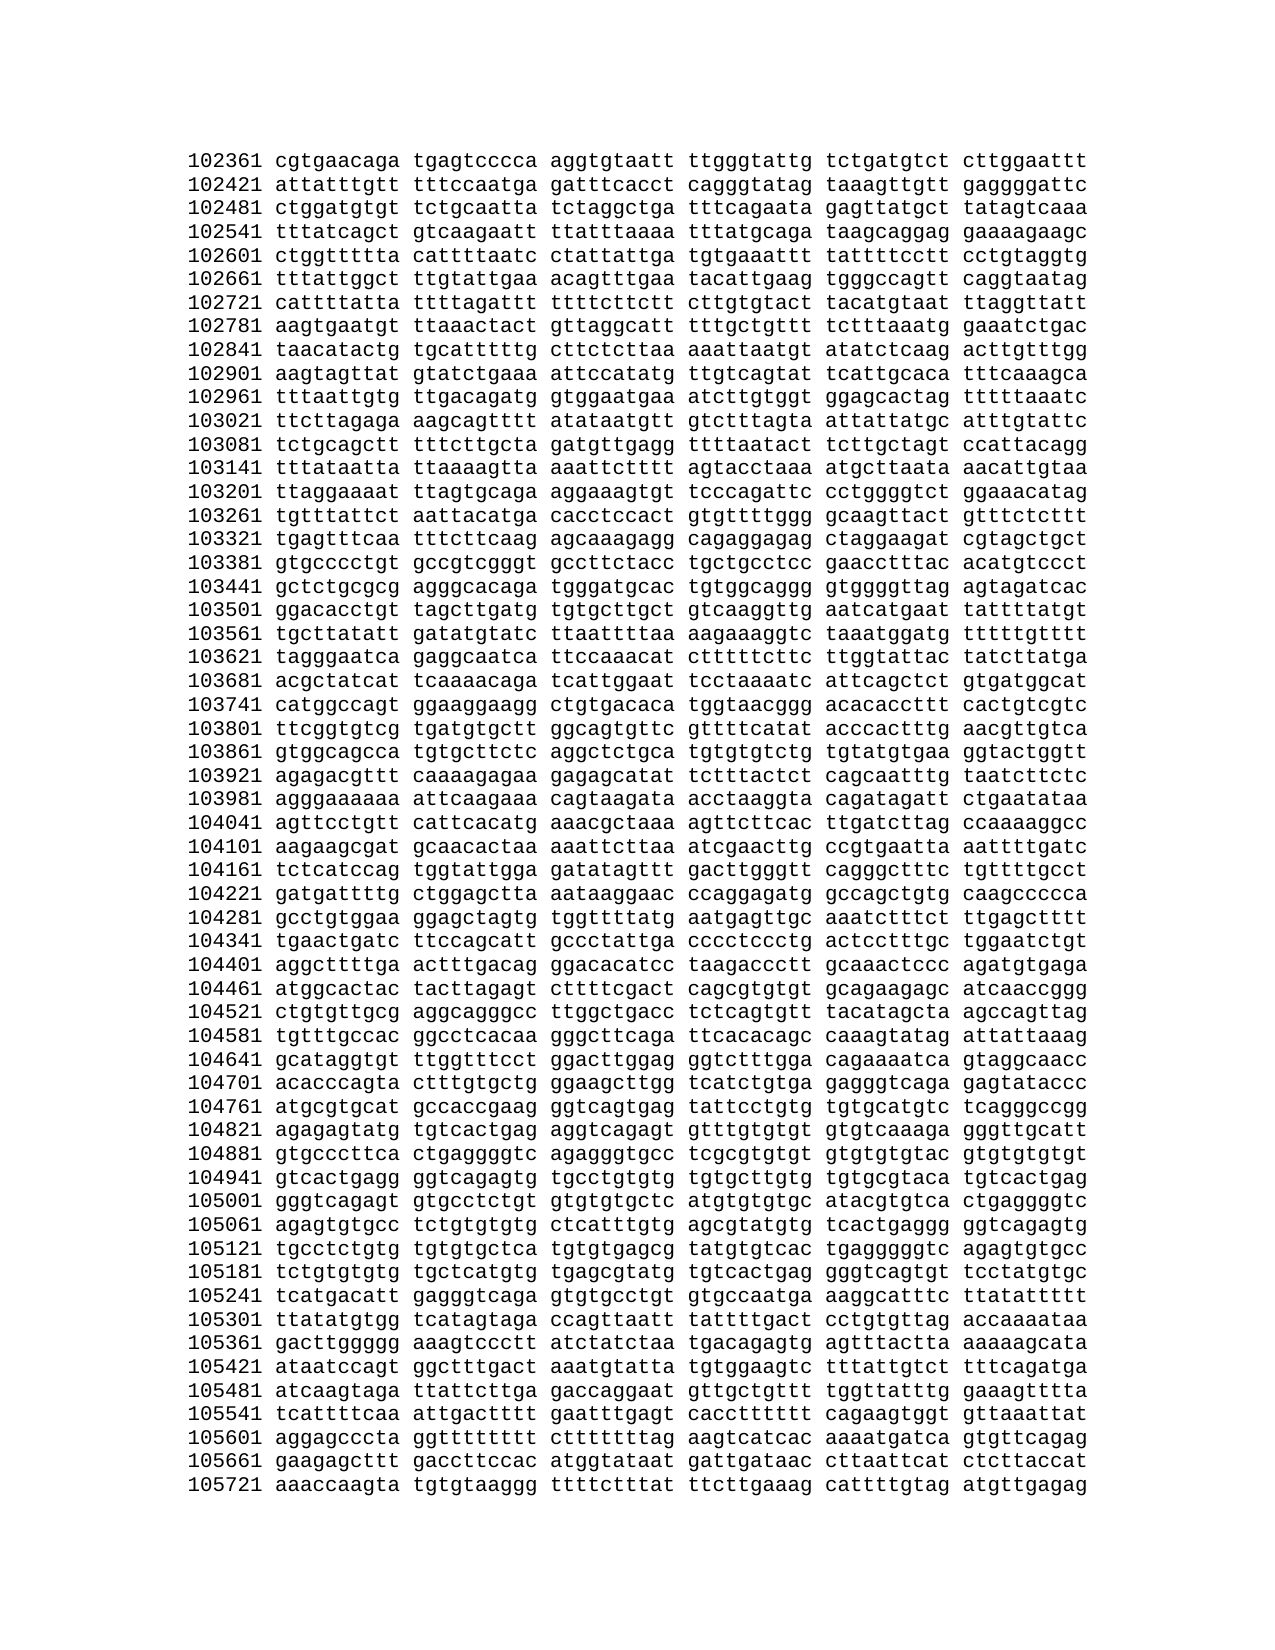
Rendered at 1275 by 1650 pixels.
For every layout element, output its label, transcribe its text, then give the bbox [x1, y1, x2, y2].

text 103621 tagggaatca gaggcaatca ttccaaacat ctttttcttc ttggtattac tatcttatga [150, 647, 1125, 670]
text 102601 ctggttttta cattttaatc ctattattga tgtgaaattt tattttcctt cctgtaggtg [150, 244, 1125, 268]
text 102541 tttatcagct gtcaagaatt ttatttaaaa tttatgcaga taagcaggag gaaaagaagc [150, 221, 1125, 244]
text 105721 aaaccaagta tgtgtaaggg ttttctttat ttcttgaaag cattttgtag atgttgagag [150, 1474, 1125, 1498]
text 103081 tctgcagctt tttcttgcta gatgttgagg ttttaatact tcttgctagt ccattacagg [150, 434, 1125, 457]
text 103681 acgctatcat tcaaaacaga tcattggaat tcctaaaatc attcagctct gtgatggcat [150, 670, 1125, 694]
text 105001 gggtcagagt gtgcctctgt gtgtgtgctc atgtgtgtgc atacgtgtca ctgaggggtc [150, 1190, 1125, 1214]
text 104701 acacccagta ctttgtgctg ggaagcttgg tcatctgtga gagggtcaga gagtataccc [150, 1072, 1125, 1096]
text 104761 atgcgtgcat gccaccgaag ggtcagtgag tattcctgtg tgtgcatgtc tcagggccgg [150, 1096, 1125, 1119]
text 102961 tttaattgtg ttgacagatg gtggaatgaa atcttgtggt ggagcactag tttttaaatc [150, 386, 1125, 410]
text 102661 tttattggct ttgtattgaa acagtttgaa tacattgaag tgggccagtt caggtaatag [150, 268, 1125, 292]
text 104401 aggcttttga actttgacag ggacacatcc taagaccctt gcaaactccc agatgtgaga [150, 954, 1125, 978]
text 103861 gtggcagcca tgtgcttctc aggctctgca tgtgtgtctg tgtatgtgaa ggtactggtt [150, 741, 1125, 765]
text 103141 tttataatta ttaaaagtta aaattctttt agtacctaaa atgcttaata aacattgtaa [150, 457, 1125, 481]
text 103381 gtgcccctgt gccgtcgggt gccttctacc tgctgcctcc gaacctttac acatgtccct [150, 552, 1125, 576]
text 104461 atggcactac tacttagagt cttttcgact cagcgtgtgt gcagaagagc atcaaccggg [150, 978, 1125, 1001]
text 102361 cgtgaacaga tgagtcccca aggtgtaatt ttgggtattg tctgatgtct cttggaattt [150, 150, 1125, 174]
text 103021 ttcttagaga aagcagtttt atataatgtt gtctttagta attattatgc atttgtattc [150, 410, 1125, 434]
text 105301 ttatatgtgg tcatagtaga ccagttaatt tattttgact cctgtgttag accaaaataa [150, 1309, 1125, 1332]
text 104101 aagaagcgat gcaacactaa aaattcttaa atcgaacttg ccgtgaatta aattttgatc [150, 836, 1125, 859]
text 104281 gcctgtggaa ggagctagtg tggttttatg aatgagttgc aaatctttct ttgagctttt [150, 907, 1125, 930]
text 104941 gtcactgagg ggtcagagtg tgcctgtgtg tgtgcttgtg tgtgcgtaca tgtcactgag [150, 1167, 1125, 1190]
text 103441 gctctgcgcg agggcacaga tgggatgcac tgtggcaggg gtggggttag agtagatcac [150, 576, 1125, 599]
text 102721 cattttatta ttttagattt ttttcttctt cttgtgtact tacatgtaat ttaggttatt [150, 292, 1125, 316]
text 105661 gaagagcttt gaccttccac atggtataat gattgataac cttaattcat ctcttaccat [150, 1451, 1125, 1474]
text 105481 atcaagtaga ttattcttga gaccaggaat gttgctgttt tggttatttg gaaagtttta [150, 1379, 1125, 1403]
text 103801 ttcggtgtcg tgatgtgctt ggcagtgttc gttttcatat acccactttg aacgttgtca [150, 717, 1125, 741]
text 102481 ctggatgtgt tctgcaatta tctaggctga tttcagaata gagttatgct tatagtcaaa [150, 197, 1125, 221]
text 103321 tgagtttcaa tttcttcaag agcaaagagg cagaggagag ctaggaagat cgtagctgct [150, 528, 1125, 552]
text 103921 agagacgttt caaaagagaa gagagcatat tctttactct cagcaatttg taatcttctc [150, 765, 1125, 788]
text 104161 tctcatccag tggtattgga gatatagttt gacttgggtt cagggctttc tgttttgcct [150, 859, 1125, 883]
text 105181 tctgtgtgtg tgctcatgtg tgagcgtatg tgtcactgag gggtcagtgt tcctatgtgc [150, 1261, 1125, 1285]
text 104521 ctgtgttgcg aggcagggcc ttggctgacc tctcagtgtt tacatagcta agccagttag [150, 1001, 1125, 1025]
text 105541 tcattttcaa attgactttt gaatttgagt cacctttttt cagaagtggt gttaaattat [150, 1403, 1125, 1427]
text 102421 attatttgtt tttccaatga gatttcacct cagggtatag taaagttgtt gaggggattc [150, 174, 1125, 197]
text 105121 tgcctctgtg tgtgtgctca tgtgtgagcg tatgtgtcac tgagggggtc agagtgtgcc [150, 1238, 1125, 1261]
text 103501 ggacacctgt tagcttgatg tgtgcttgct gtcaaggttg aatcatgaat tattttatgt [150, 599, 1125, 623]
text 104041 agttcctgtt cattcacatg aaacgctaaa agttcttcac ttgatcttag ccaaaaggcc [150, 812, 1125, 836]
text 104341 tgaactgatc ttccagcatt gccctattga cccctccctg actcctttgc tggaatctgt [150, 930, 1125, 954]
text 103261 tgtttattct aattacatga cacctccact gtgttttggg gcaagttact gtttctcttt [150, 505, 1125, 528]
text 104641 gcataggtgt ttggtttcct ggacttggag ggtctttgga cagaaaatca gtaggcaacc [150, 1048, 1125, 1072]
text 105241 tcatgacatt gagggtcaga gtgtgcctgt gtgccaatga aaggcatttc ttatattttt [150, 1285, 1125, 1309]
text 105601 aggagcccta ggtttttttt ctttttttag aagtcatcac aaaatgatca gtgttcagag [150, 1427, 1125, 1451]
text 105361 gacttggggg aaagtccctt atctatctaa tgacagagtg agtttactta aaaaagcata [150, 1332, 1125, 1356]
text 102841 taacatactg tgcatttttg cttctcttaa aaattaatgt atatctcaag acttgtttgg [150, 339, 1125, 363]
text 103201 ttaggaaaat ttagtgcaga aggaaagtgt tcccagattc cctggggtct ggaaacatag [150, 481, 1125, 505]
text 104221 gatgattttg ctggagctta aataaggaac ccaggagatg gccagctgtg caagccccca [150, 883, 1125, 907]
text 103561 tgcttatatt gatatgtatc ttaattttaa aagaaaggtc taaatggatg tttttgtttt [150, 623, 1125, 647]
text 103741 catggccagt ggaaggaagg ctgtgacaca tggtaacggg acacaccttt cactgtcgtc [150, 694, 1125, 717]
text 104581 tgtttgccac ggcctcacaa gggcttcaga ttcacacagc caaagtatag attattaaag [150, 1025, 1125, 1048]
text 102901 aagtagttat gtatctgaaa attccatatg ttgtcagtat tcattgcaca tttcaaagca [150, 363, 1125, 386]
text 105061 agagtgtgcc tctgtgtgtg ctcatttgtg agcgtatgtg tcactgaggg ggtcagagtg [150, 1214, 1125, 1238]
text 104881 gtgcccttca ctgaggggtc agagggtgcc tcgcgtgtgt gtgtgtgtac gtgtgtgtgt [150, 1143, 1125, 1167]
text 102781 aagtgaatgt ttaaactact gttaggcatt tttgctgttt tctttaaatg gaaatctgac [150, 316, 1125, 339]
text 105421 ataatccagt ggctttgact aaatgtatta tgtggaagtc tttattgtct tttcagatga [150, 1356, 1125, 1379]
text 104821 agagagtatg tgtcactgag aggtcagagt gtttgtgtgt gtgtcaaaga gggttgcatt [150, 1119, 1125, 1143]
text 103981 agggaaaaaa attcaagaaa cagtaagata acctaaggta cagatagatt ctgaatataa [150, 788, 1125, 812]
